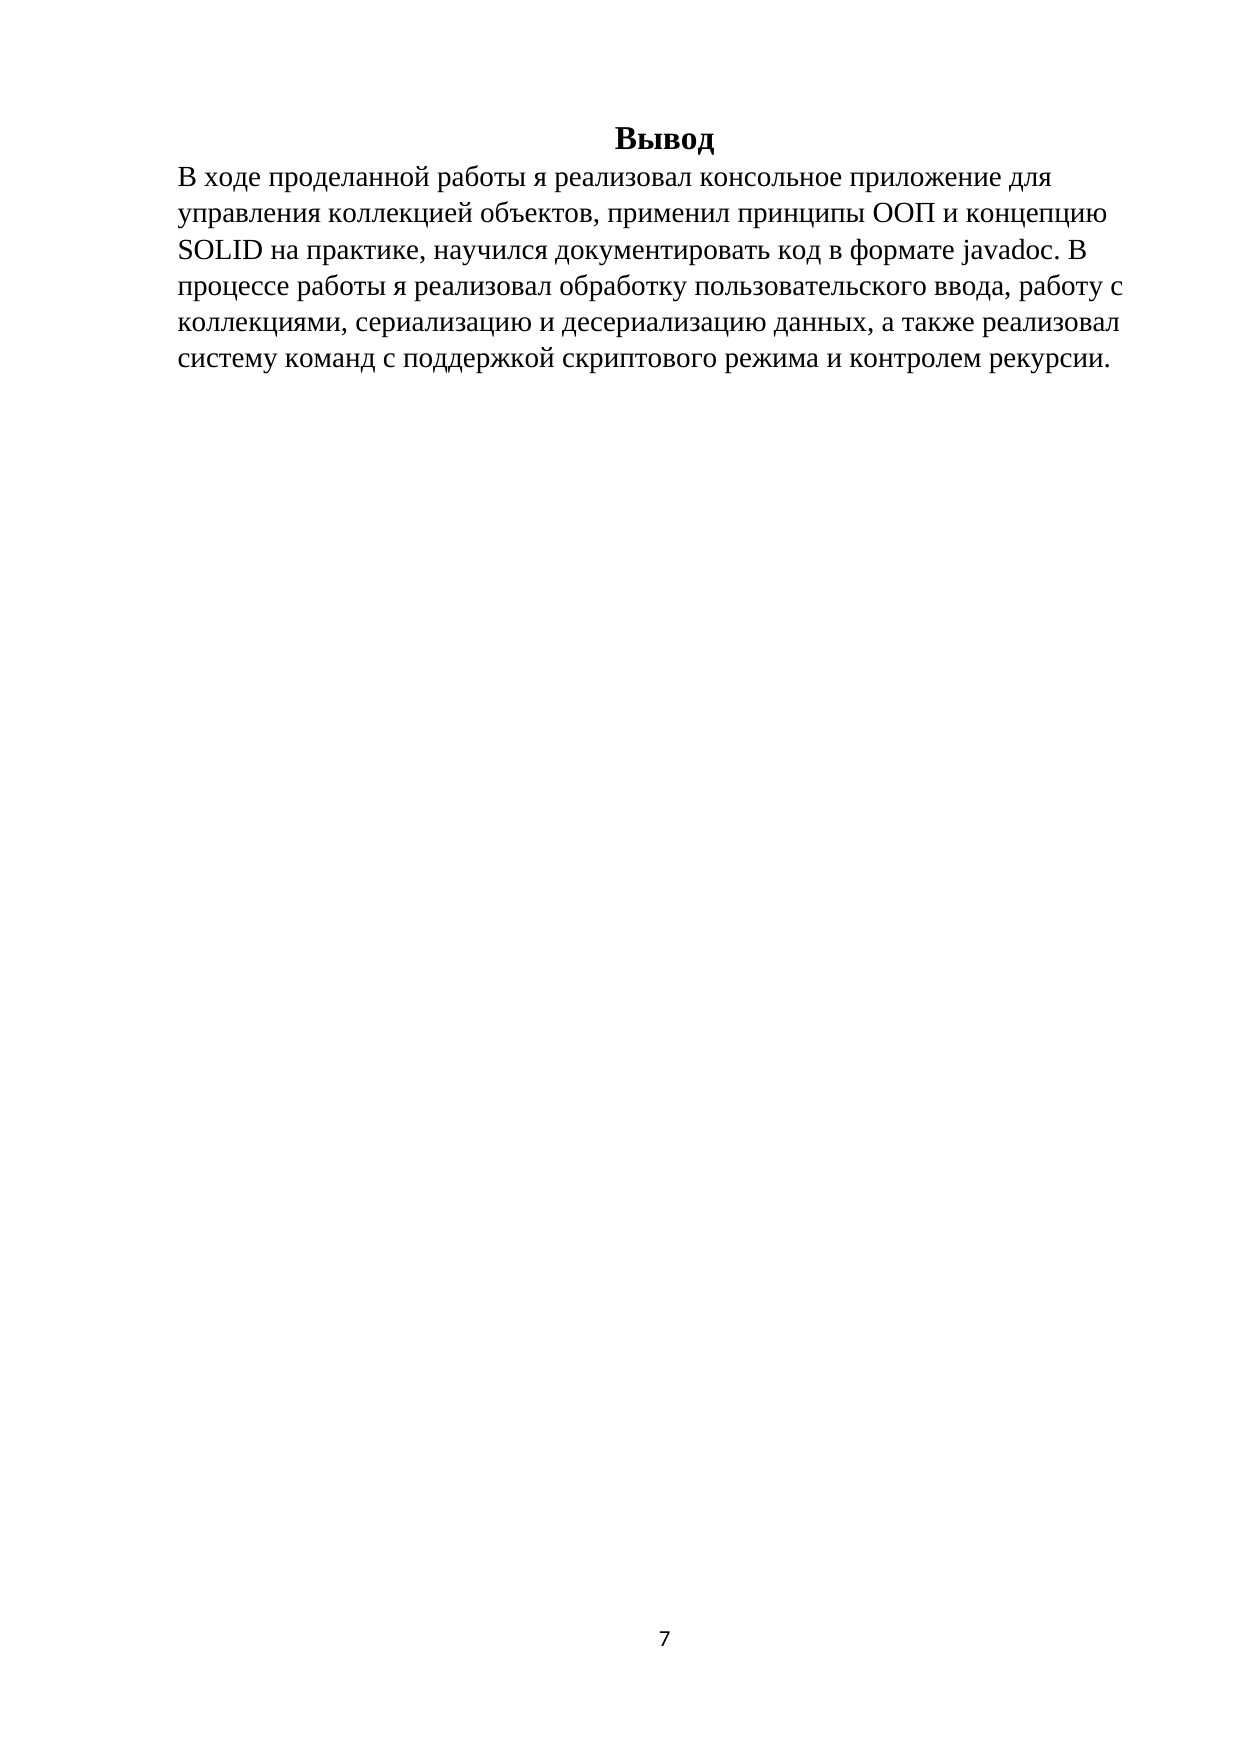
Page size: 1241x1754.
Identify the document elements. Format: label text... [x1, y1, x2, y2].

text В ходе проделанной работы я реализовал консольное приложение для управления коллекцией объектов, применил принципы ООП и концепцию SOLID на практике, научился документировать код в формате javadoc. В процессе работы я реализовал обработку пользовательского ввода, работу с коллекциями, сериализацию и десериализацию данных, а также реализовал систему команд с поддержкой скриптового режима и контролем рекурсии. [177, 159, 1152, 374]
subtitle Вывод [177, 118, 1152, 156]
